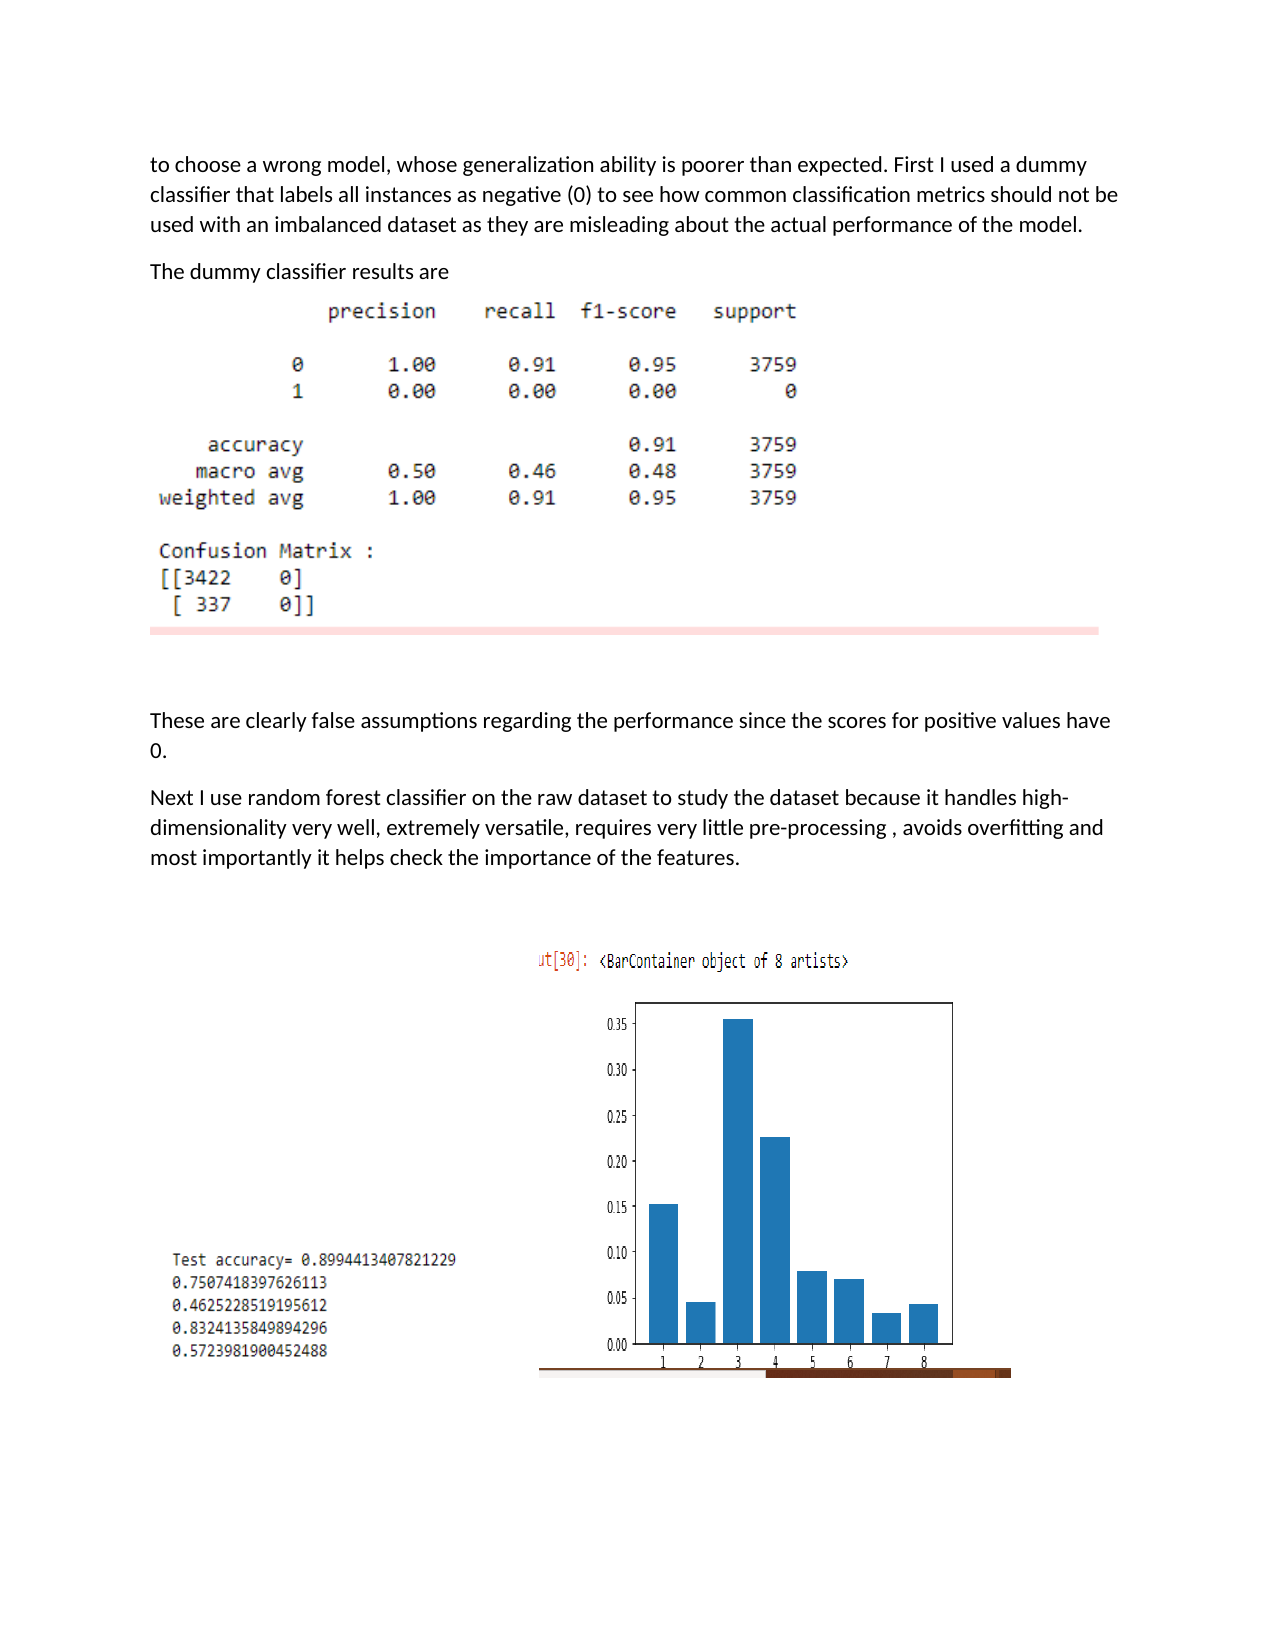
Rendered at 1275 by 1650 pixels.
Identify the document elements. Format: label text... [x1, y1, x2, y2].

text These are clearly false assumptions regarding the performance since the scores for positive values have 0. [150, 706, 1125, 764]
picture [150, 937, 1011, 1378]
picture [150, 287, 1099, 635]
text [150, 150, 1125, 238]
text Next I use random forest classifier on the raw dataset to study the dataset because it handles high-dimensionality very well, extremely versatile, requires very little pre-processing , avoids overfitting and most importantly it helps check the importance of the features. [150, 783, 1125, 871]
